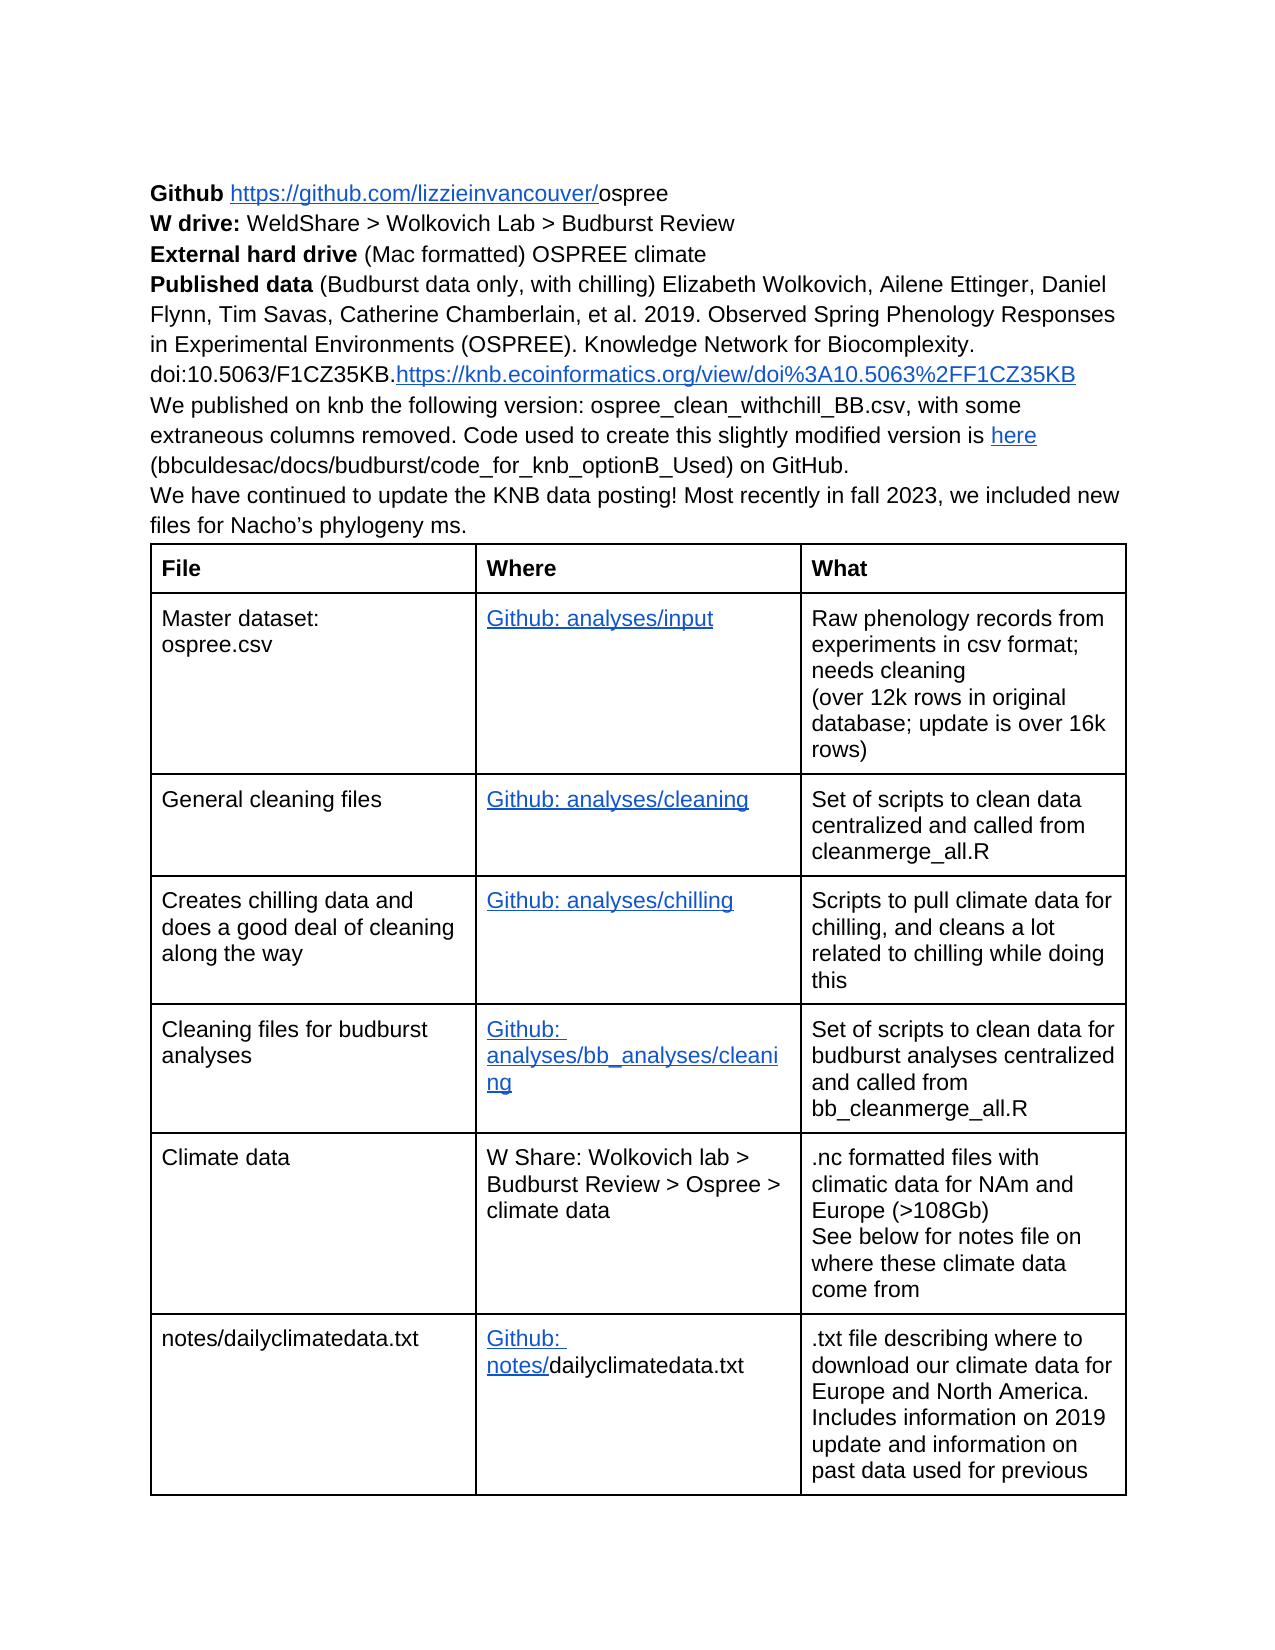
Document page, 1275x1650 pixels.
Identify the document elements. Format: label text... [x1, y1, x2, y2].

table_cell Master dataset: ospree.csv [152, 594, 475, 773]
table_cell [152, 1315, 475, 1494]
table_cell Climate data [152, 1134, 475, 1313]
table_cell Github: analyses/chilling [477, 877, 800, 1003]
text Published data (Budburst data only, with chilling) Elizabeth Wolkovich, Ailene Ettinger, Daniel Flynn, Tim Savas, Catherine Chamberlain, et al. 2019. Observed Spring Phenology Responses in Experimental Environments (OSPREE). Knowledge Network for Biocomplexity. doi:10.5063/F1CZ35KB.https://knb.ecoinformatics.org/view/doi%3A10.5063%2FF1CZ35KB [150, 271, 1125, 388]
table_header Where [477, 545, 800, 592]
table_header What [802, 545, 1125, 592]
text W drive: WeldShare > Wolkovich Lab > Budburst Review [150, 210, 1125, 237]
table_cell Creates chilling data and does a good deal of cleaning along the way [152, 877, 475, 1003]
table_cell Scripts to pull climate data for chilling, and cleans a lot related to chilling while doing this [802, 877, 1125, 1003]
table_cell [477, 1315, 800, 1494]
table_cell W Share: Wolkovich lab > Budburst Review > Ospree > climate data [477, 1134, 800, 1313]
table_cell Cleaning files for budburst analyses [152, 1005, 475, 1132]
text External hard drive (Mac formatted) OSPREE climate [150, 241, 1125, 267]
table_cell General cleaning files [152, 775, 475, 875]
text Github https://github.com/lizzieinvancouver/ospree [150, 180, 1125, 207]
text We have continued to update the KNB data posting! Most recently in fall 2023, we included new files for Nacho’s phylogeny ms. [150, 482, 1125, 539]
table_cell Github: analyses/input [477, 594, 800, 773]
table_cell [802, 1315, 1125, 1494]
table_cell Github: analyses/bb_analyses/cleaning [477, 1005, 800, 1132]
text We published on knb the following version: ospree_clean_withchill_BB.csv, with some extraneous columns removed. Code used to create this slightly modified version is here (bbculdesac/docs/budburst/code_for_knb_optionB_Used) on GitHub. [150, 392, 1125, 478]
table_cell Set of scripts to clean data for budburst analyses centralized and called from bb_cleanmerge_all.R [802, 1005, 1125, 1132]
table_cell Set of scripts to clean data centralized and called from cleanmerge_all.R [802, 775, 1125, 875]
table_cell Raw phenology records from experiments in csv format; needs cleaning (over 12k rows in original database; update is over 16k rows) [802, 594, 1125, 773]
table_cell .nc formatted files with climatic data for NAm and Europe (>108Gb) See below for notes file on where these climate data come from [802, 1134, 1125, 1313]
table_cell Github: analyses/cleaning [477, 775, 800, 875]
table_header File [152, 545, 475, 592]
